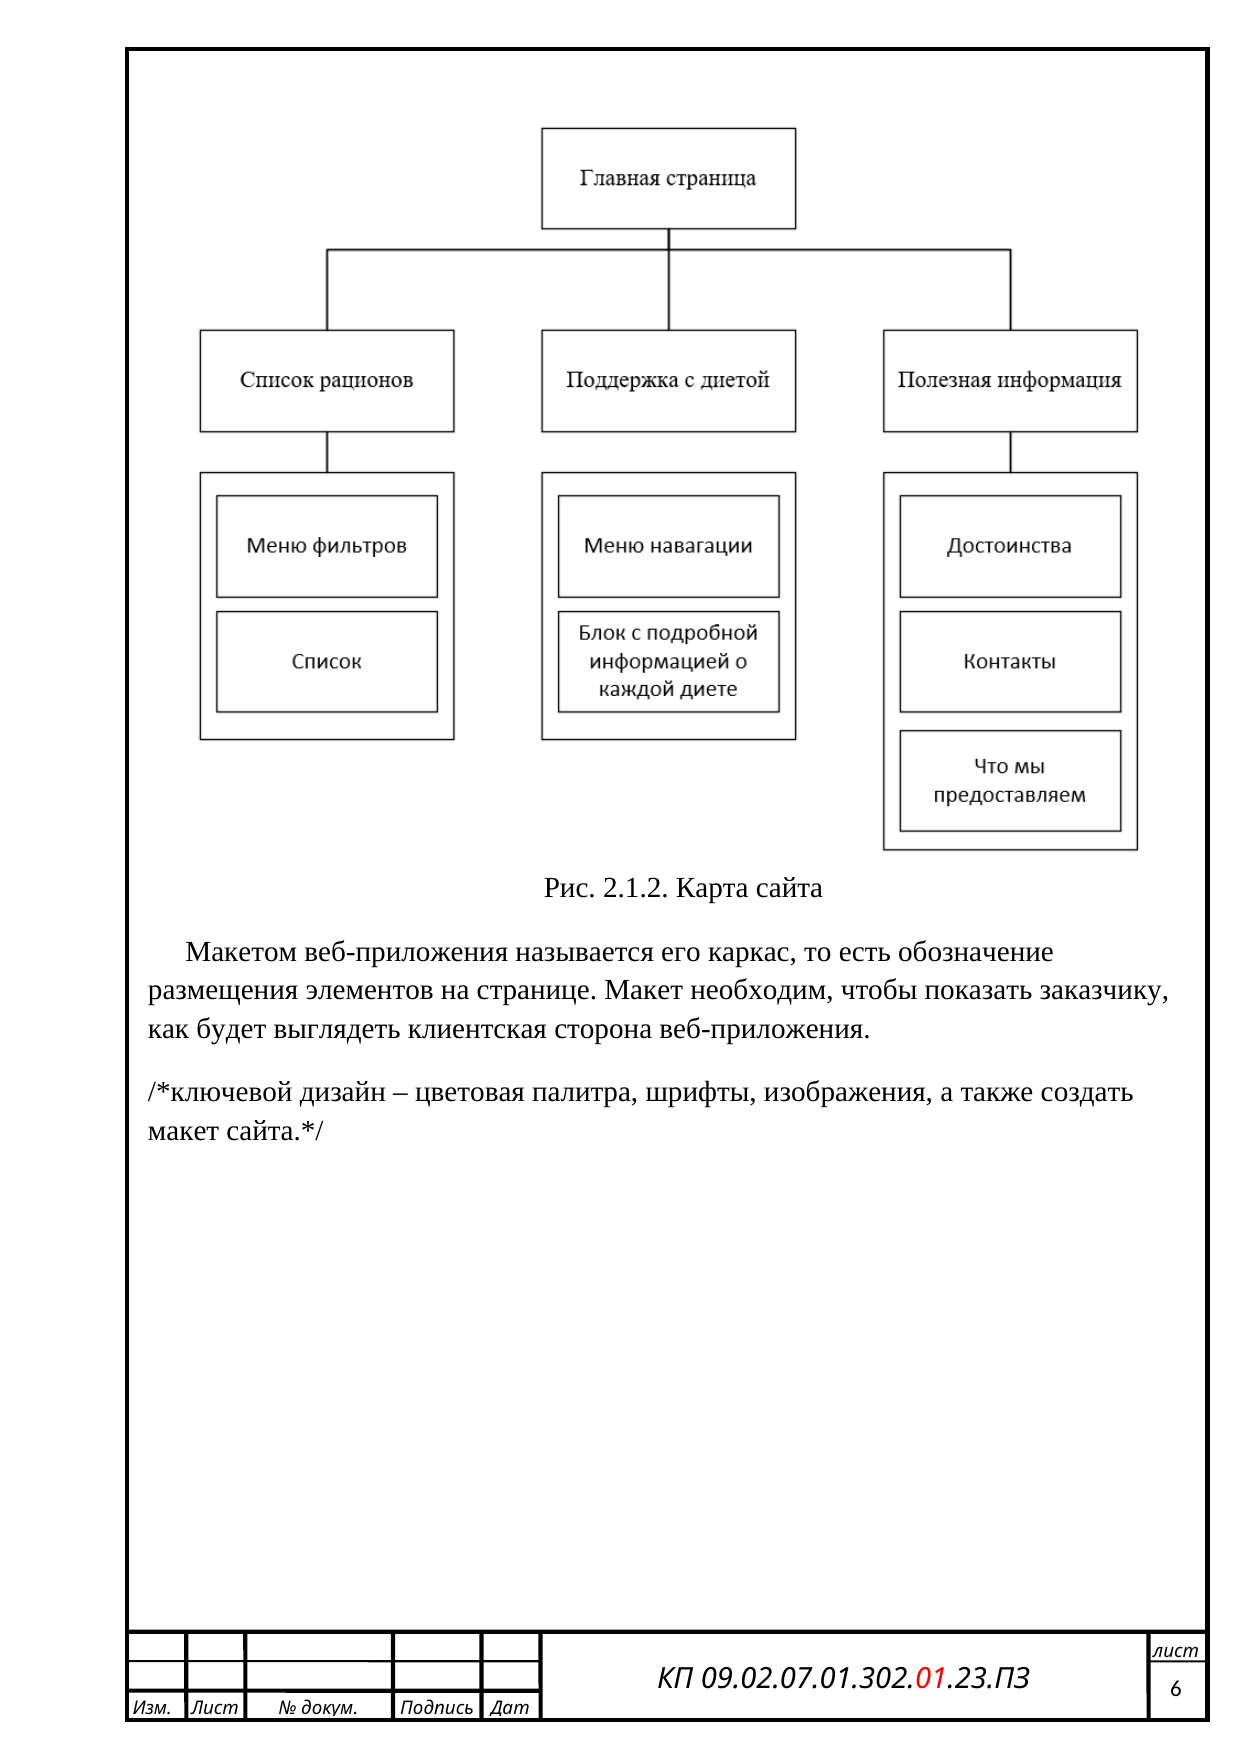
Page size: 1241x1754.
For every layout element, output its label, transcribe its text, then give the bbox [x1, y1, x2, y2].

picture [169, 87, 1160, 867]
text Макетом веб-приложения называется его каркас, то есть обозначение размещения элементов на странице. Макет необходим, чтобы показать заказчику, как будет выглядеть клиентская сторона веб-приложения. [148, 934, 1181, 1044]
text Рис. 2.1.2. Карта сайта [148, 870, 1181, 904]
text /*ключевой дизайн – цветовая палитра, шрифты, изображения, а также создать макет сайта.*/ [148, 1074, 1181, 1147]
